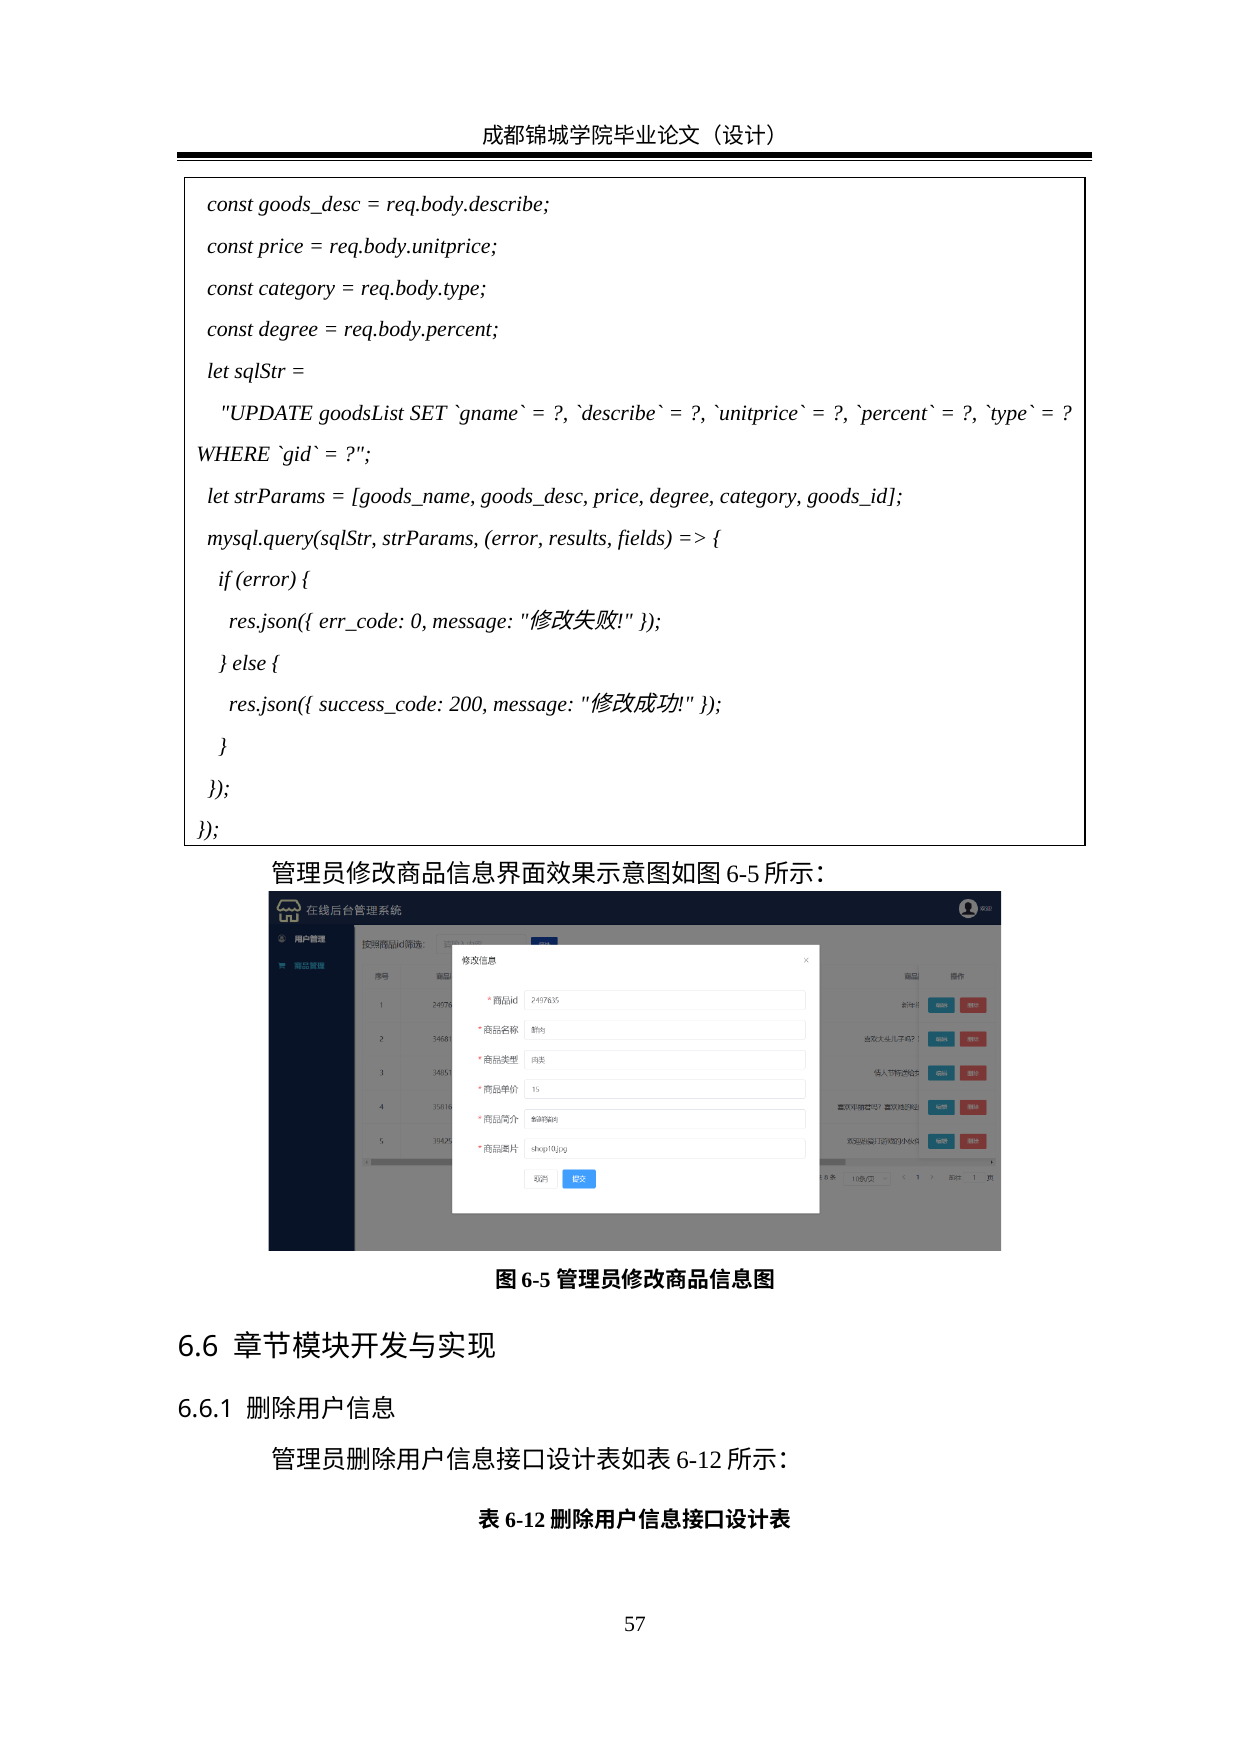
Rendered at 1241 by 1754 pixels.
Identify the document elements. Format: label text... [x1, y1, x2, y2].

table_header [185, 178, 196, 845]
text 管理员删除用户信息接口设计表如表6-12所示： [221, 1432, 1092, 1478]
subtitle 6.6.1 删除用户信息 [177, 1381, 1092, 1427]
text 表6-12 删除用户信息接口设计表 [177, 1490, 1092, 1536]
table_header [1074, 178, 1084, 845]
picture [268, 891, 1002, 1251]
text 管理员修改商品信息界面效果示意图如图6-5所示： [221, 846, 1092, 892]
subtitle 6.6 章节模块开发与实现 [177, 1319, 1092, 1365]
text 图6-5 管理员修改商品信息图 [177, 1251, 1092, 1297]
